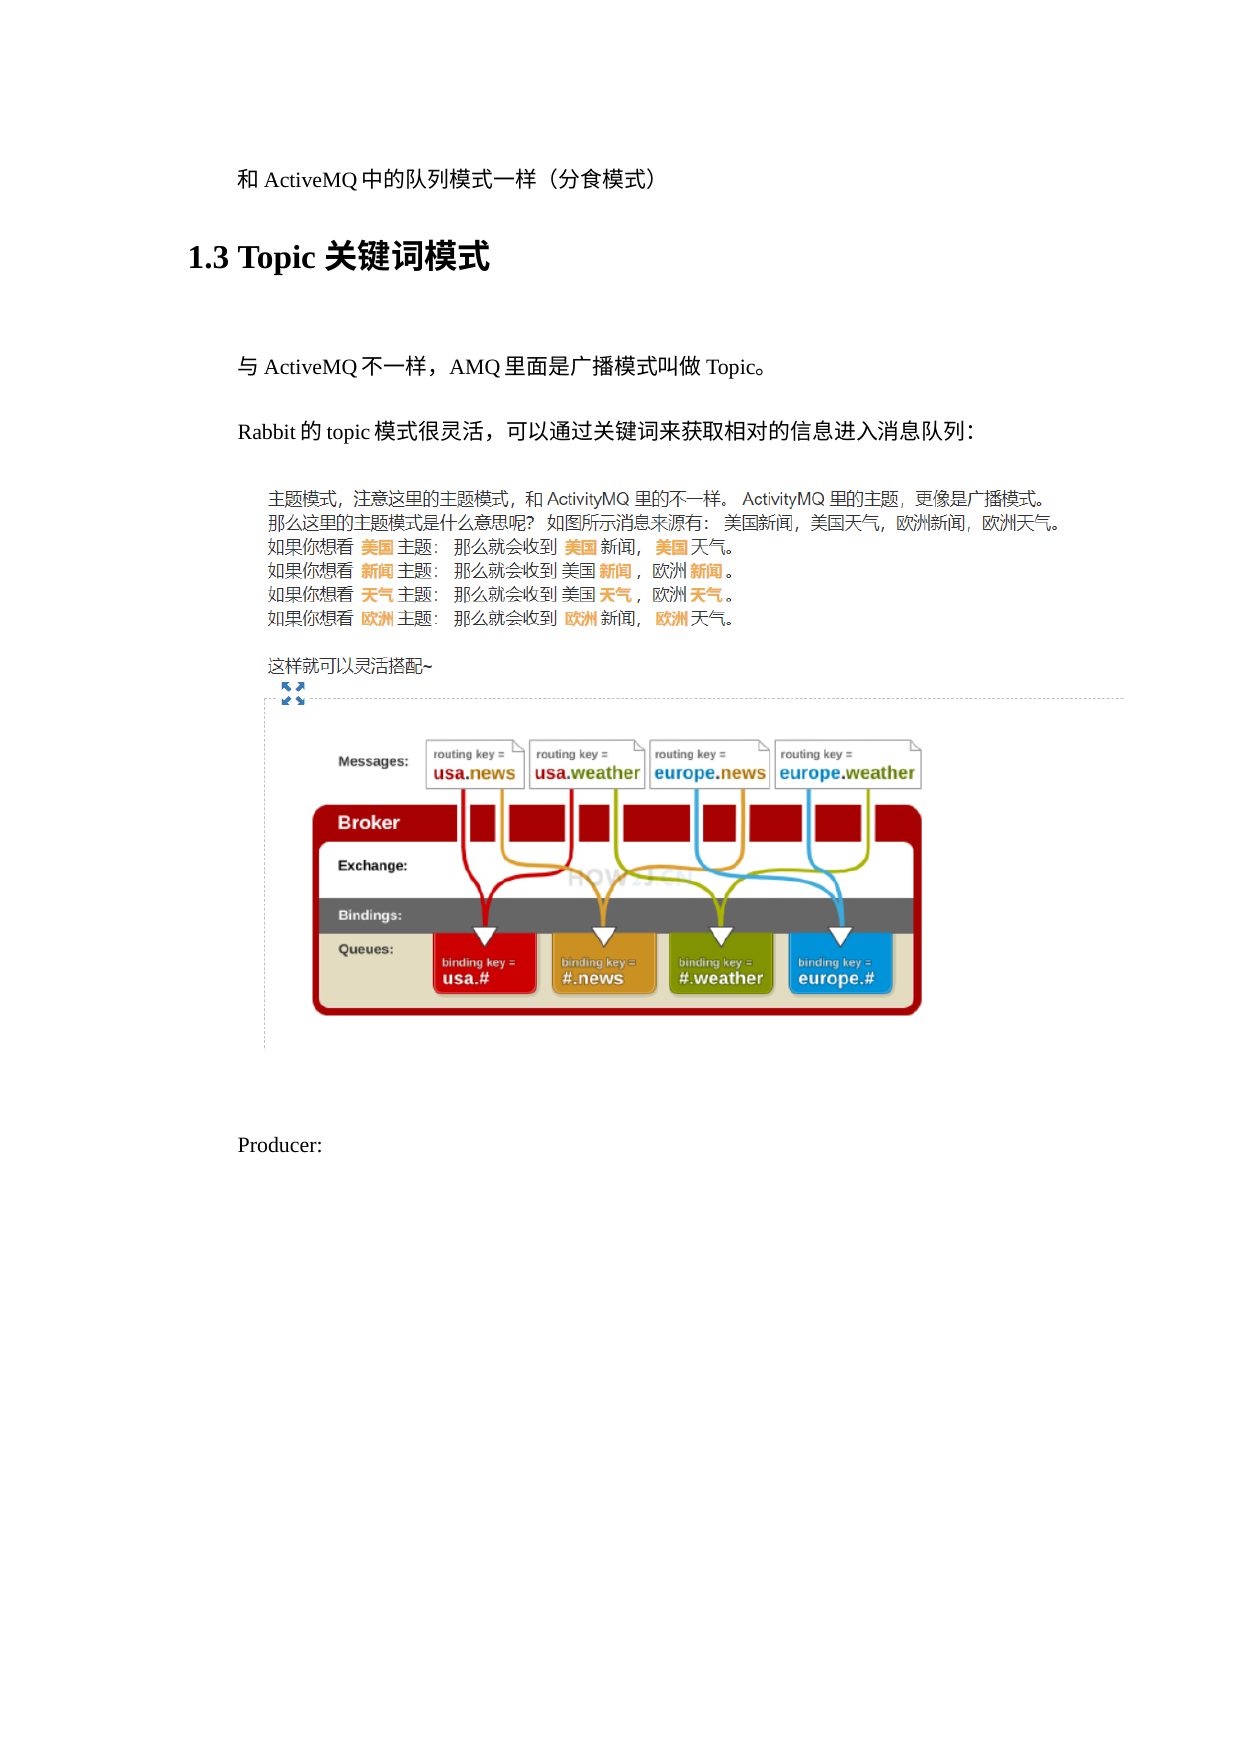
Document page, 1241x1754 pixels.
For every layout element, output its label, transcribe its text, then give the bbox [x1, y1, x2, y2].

list Producer: [237, 1129, 1053, 1161]
list 和ActiveMQ中的队列模式一样（分食模式） [237, 162, 1053, 194]
list 与ActiveMQ不一样，AMQ里面是广播模式叫做Topic。 [237, 349, 1053, 381]
list Rabbit的topic模式很灵活，可以通过关键词来获取相对的信息进入消息队列： [237, 414, 1053, 446]
subtitle Topic 关键词模式 [187, 222, 1053, 287]
picture [237, 478, 1124, 1050]
